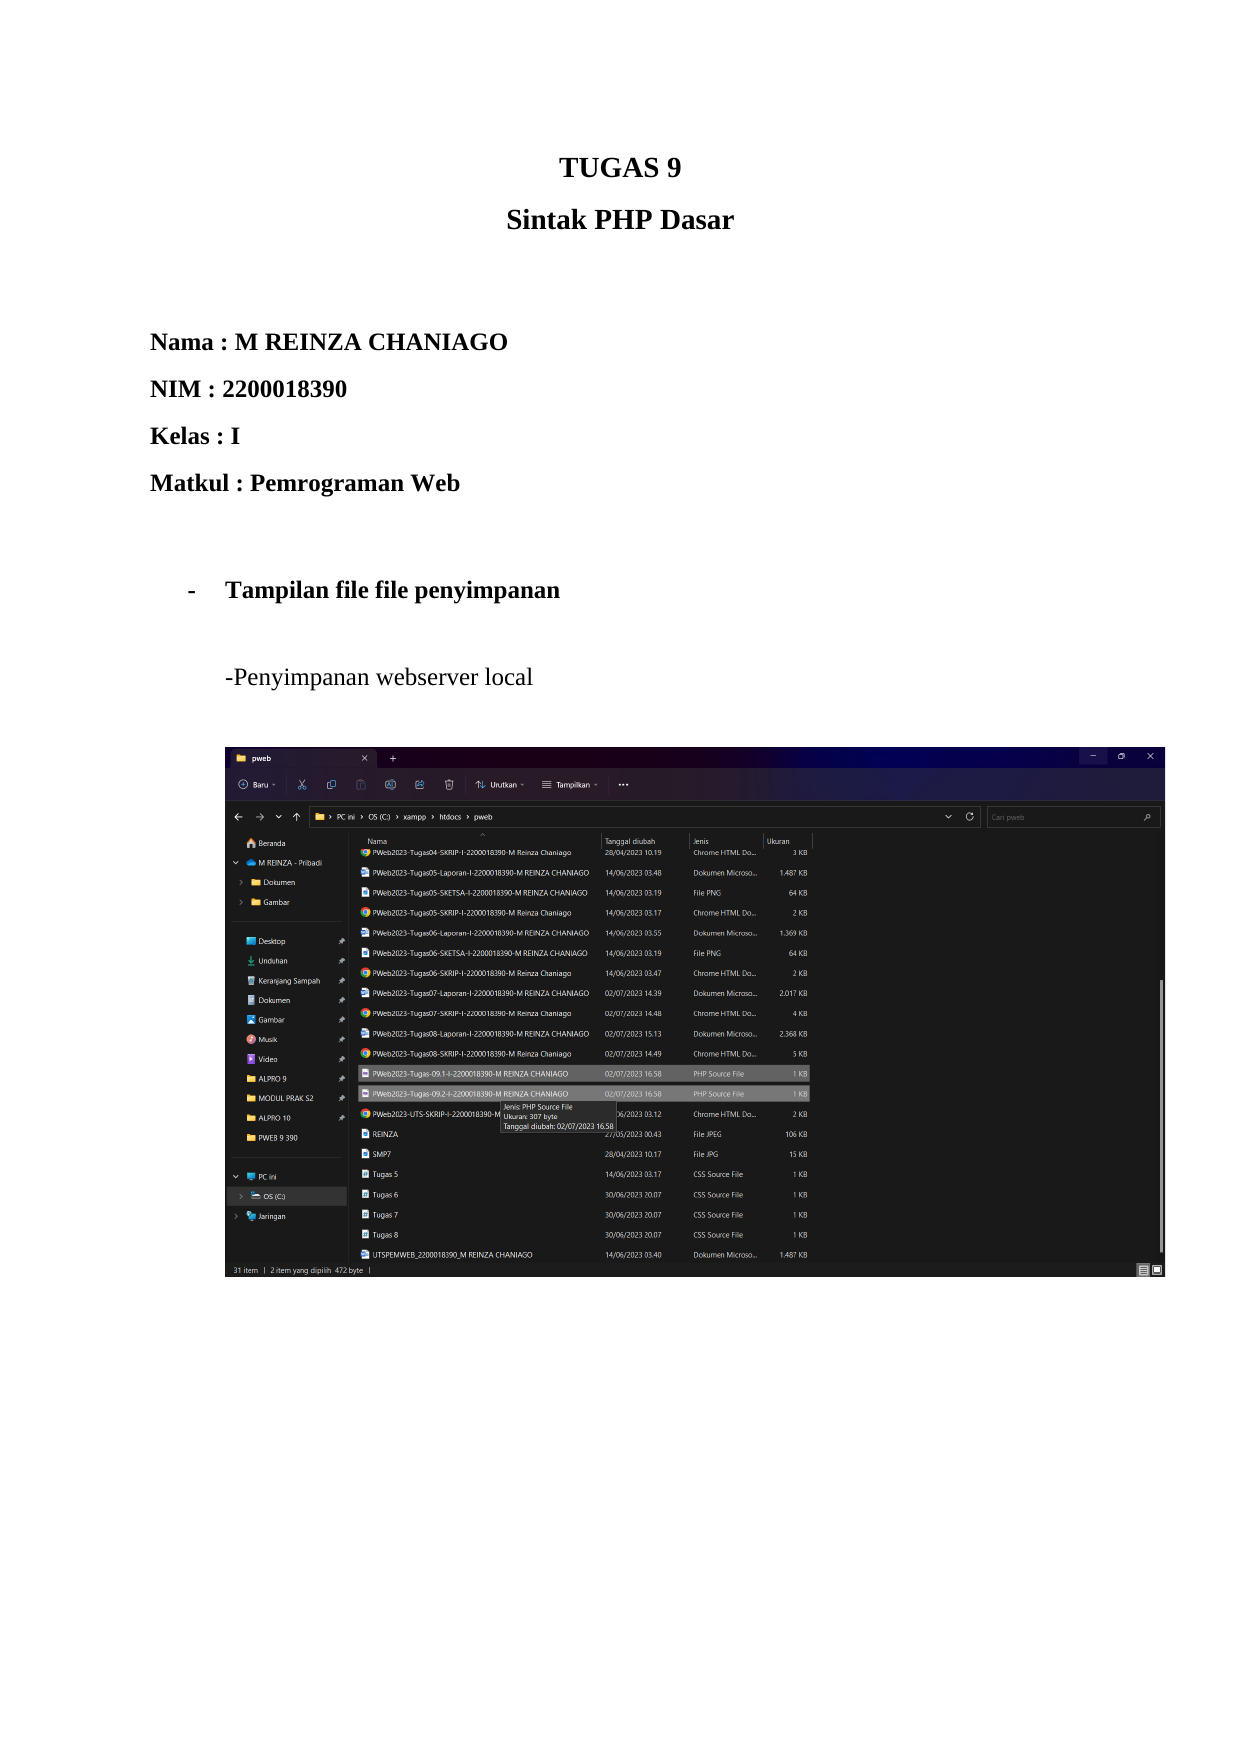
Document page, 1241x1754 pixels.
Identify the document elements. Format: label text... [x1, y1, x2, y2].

text Matkul : Pemrograman Web [150, 468, 1090, 497]
text NIM : 2200018390 [150, 374, 1090, 403]
picture [225, 747, 1166, 1277]
text Kelas : I [150, 421, 1090, 450]
text Nama : M REINZA CHANIAGO [150, 327, 1090, 356]
list -Penyimpanan webserver local [225, 662, 1090, 690]
list Tampilan file file penyimpanan [187, 575, 1090, 604]
text Sintak PHP Dasar [150, 202, 1090, 236]
text TUGAS 9 [150, 150, 1090, 183]
